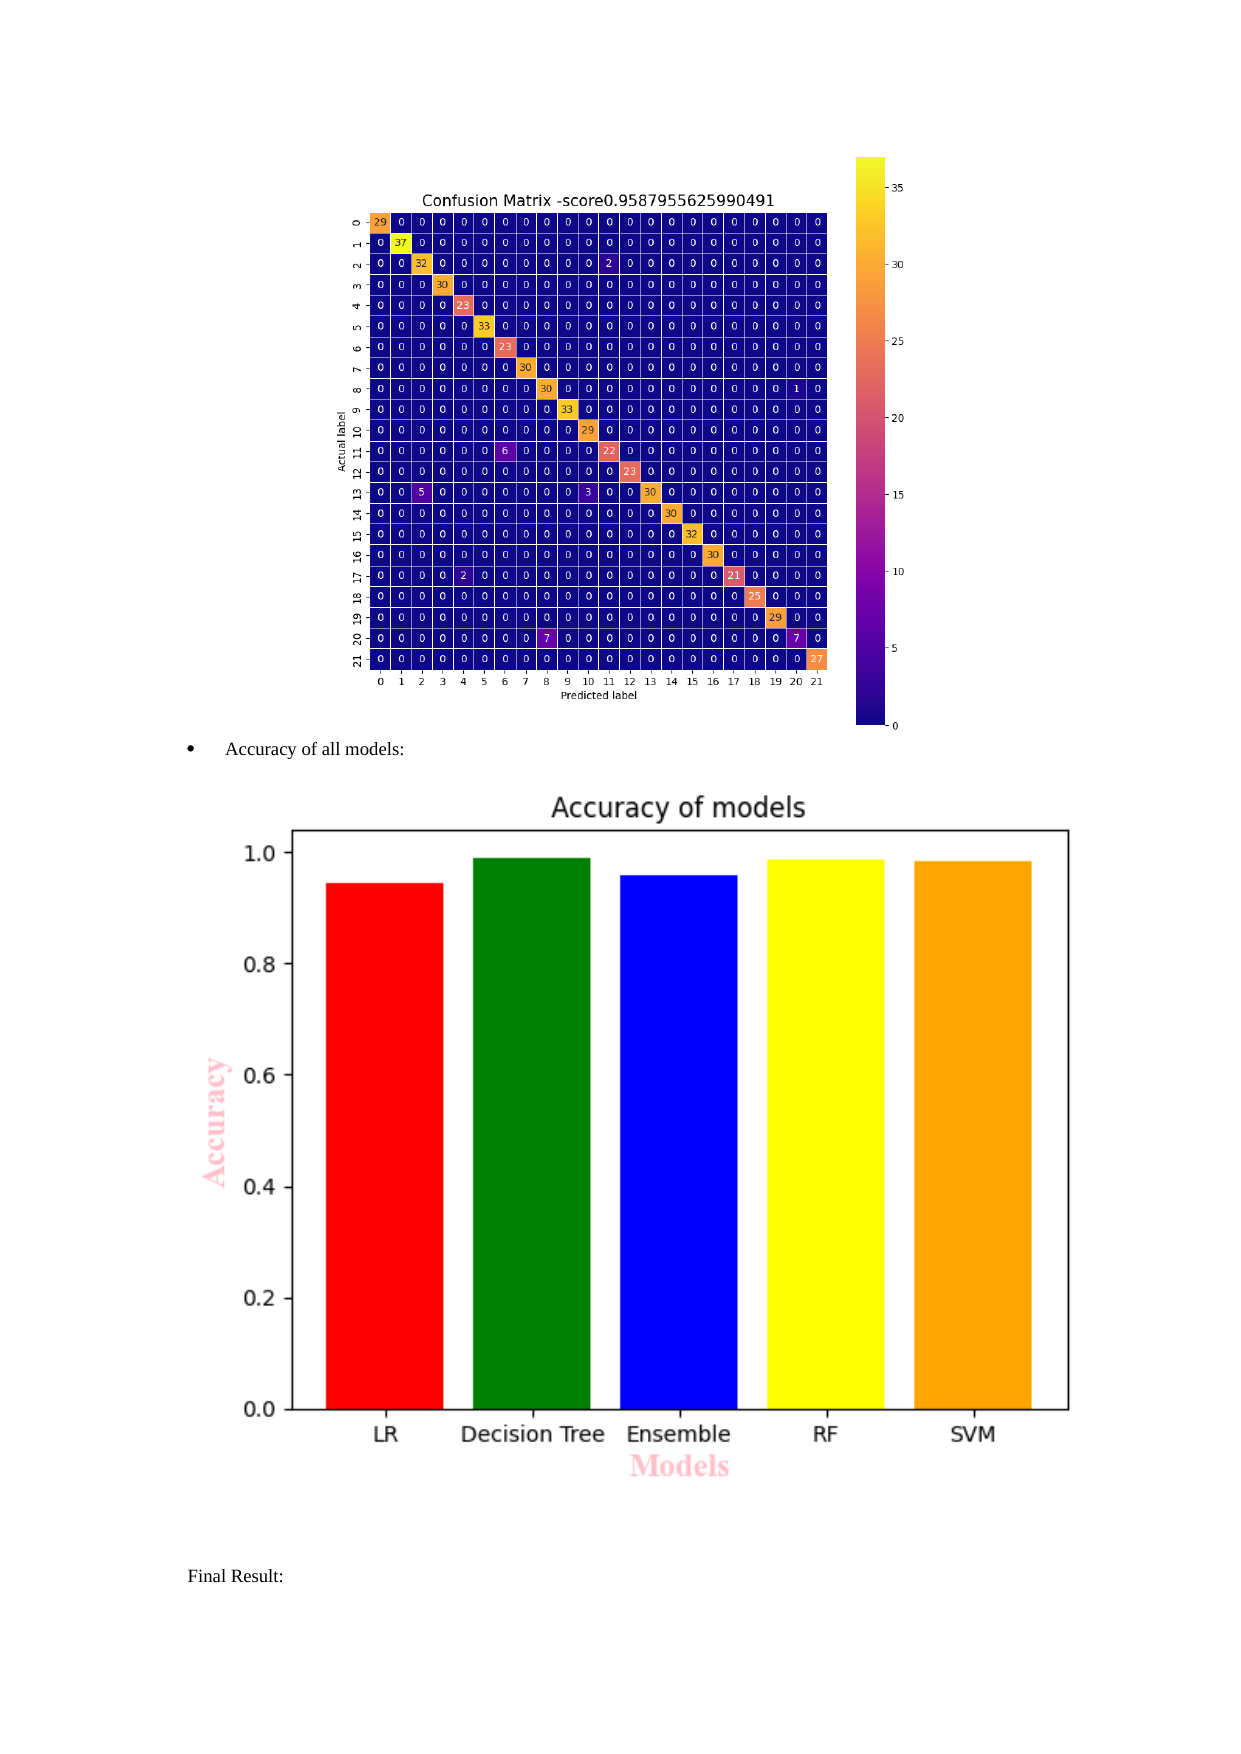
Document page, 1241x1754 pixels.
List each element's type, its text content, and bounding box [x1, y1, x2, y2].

picture [330, 150, 911, 738]
picture [187, 781, 1082, 1500]
text Final Result: [187, 1564, 1090, 1586]
list Accuracy of all models: [187, 738, 1090, 759]
